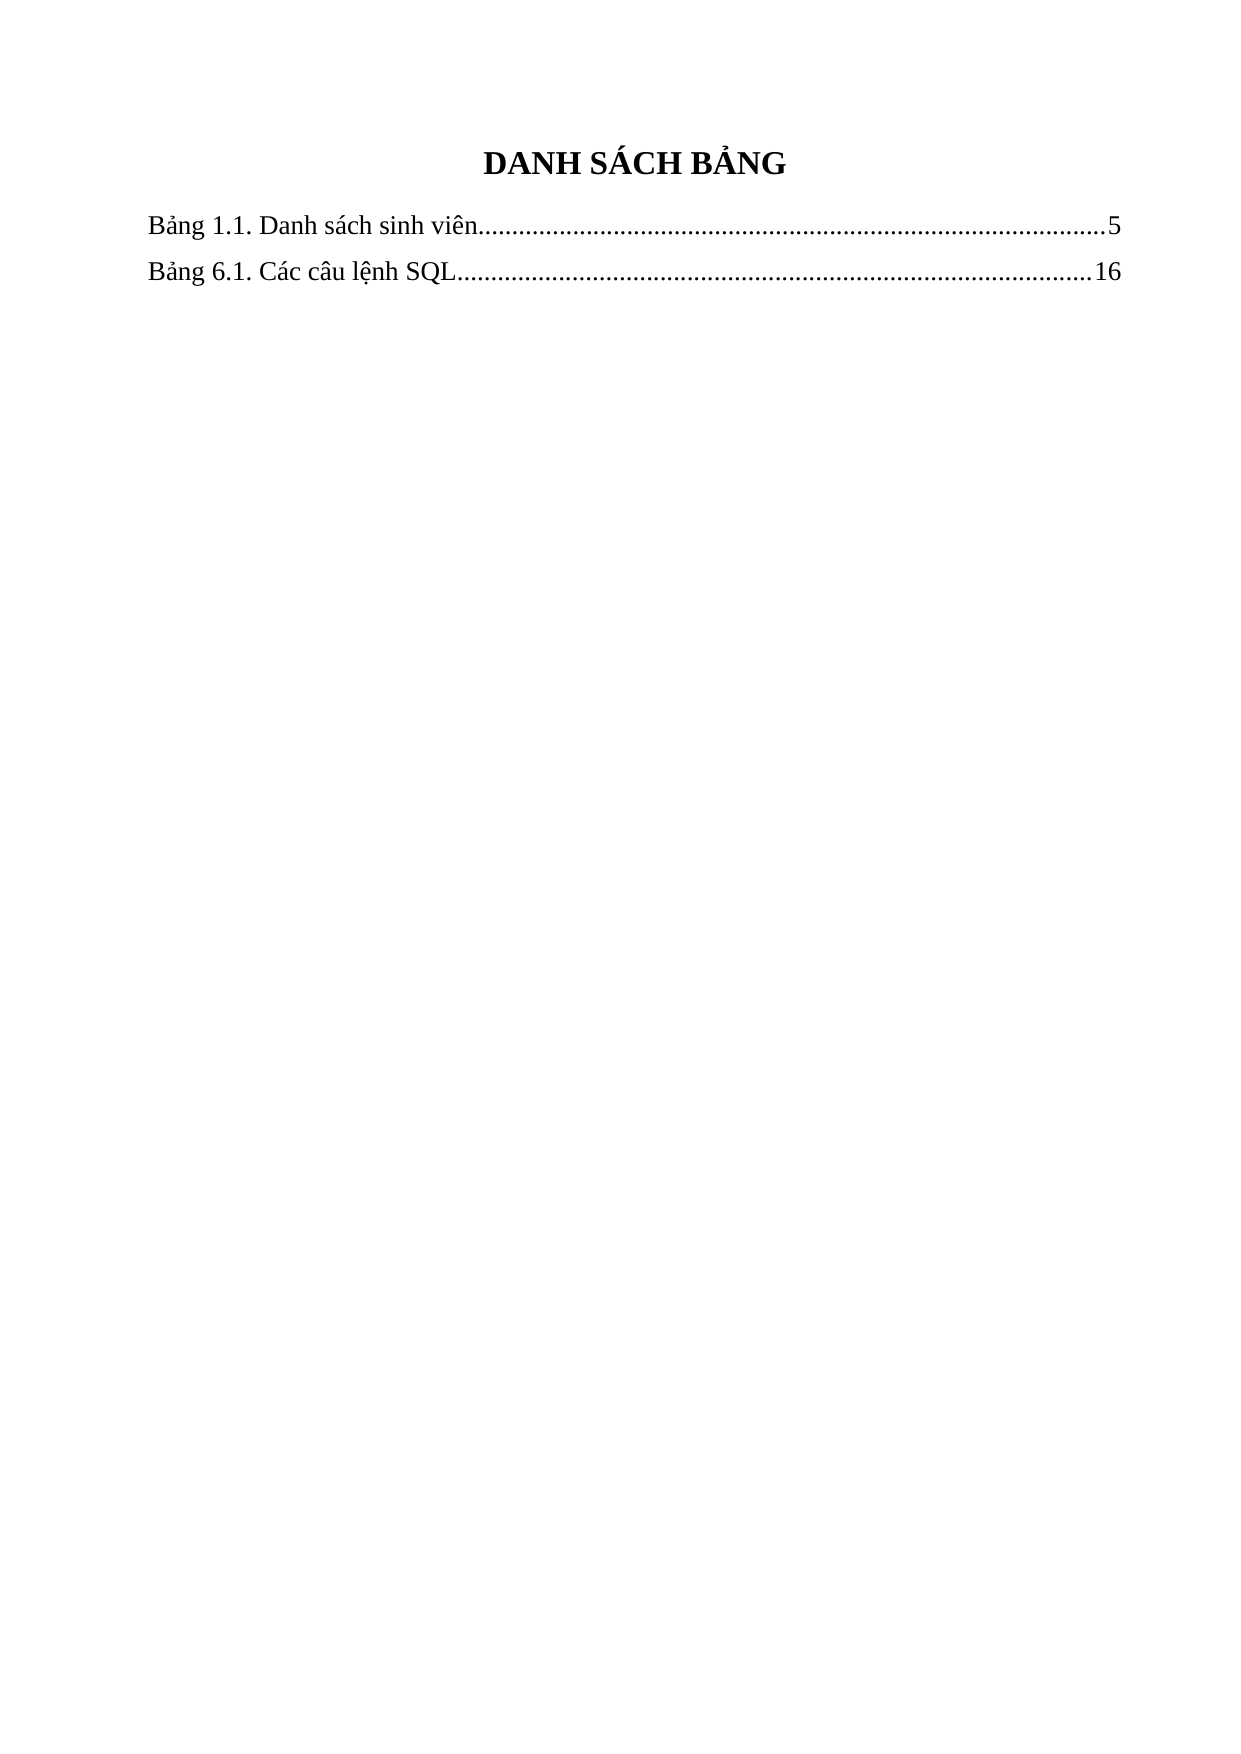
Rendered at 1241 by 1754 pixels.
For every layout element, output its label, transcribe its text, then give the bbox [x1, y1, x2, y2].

text Bảng 6.1. Các câu lệnh SQL 16 [148, 256, 1122, 287]
text Bảng 1.1. Danh sách sinh viên 5 [148, 209, 1122, 241]
subtitle DANH SÁCH BẢNG [148, 143, 1122, 181]
